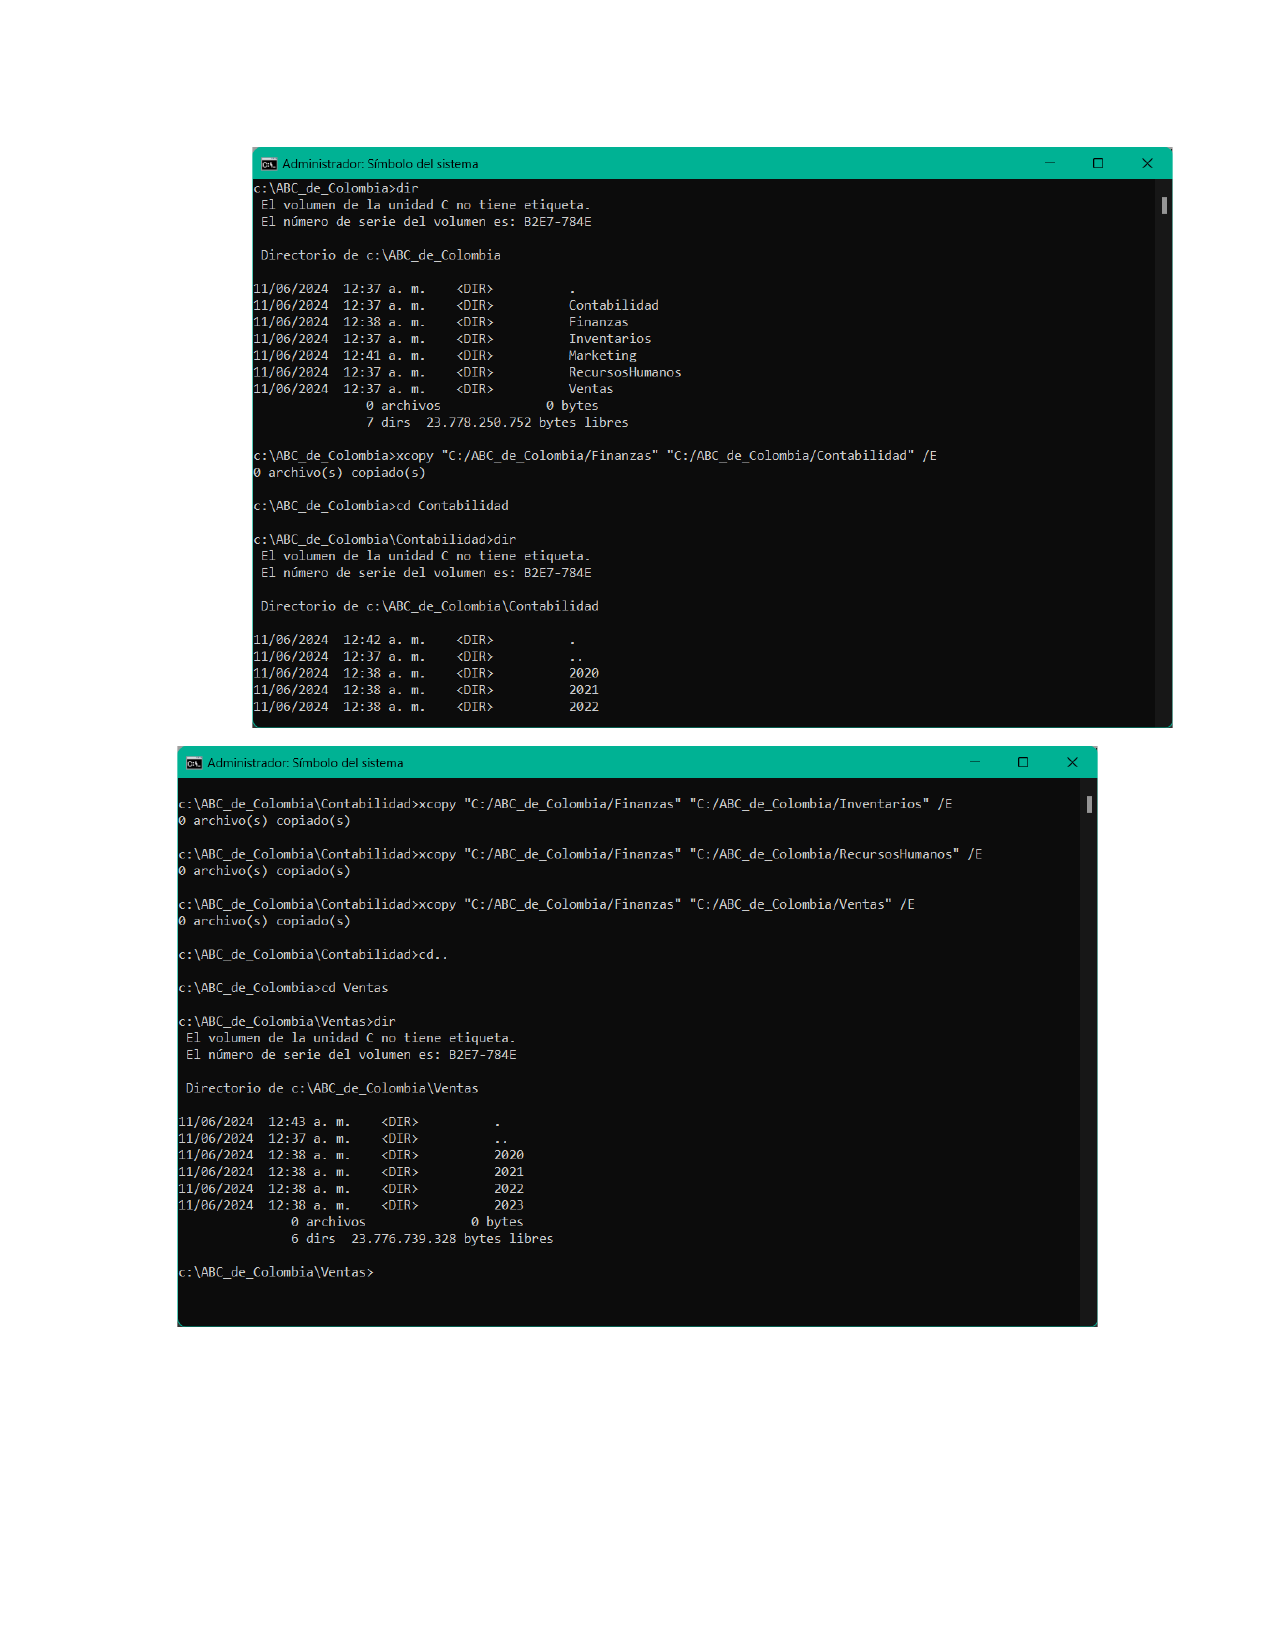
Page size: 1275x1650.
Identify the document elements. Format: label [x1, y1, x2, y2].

picture [252, 147, 1173, 728]
picture [177, 746, 1098, 1327]
